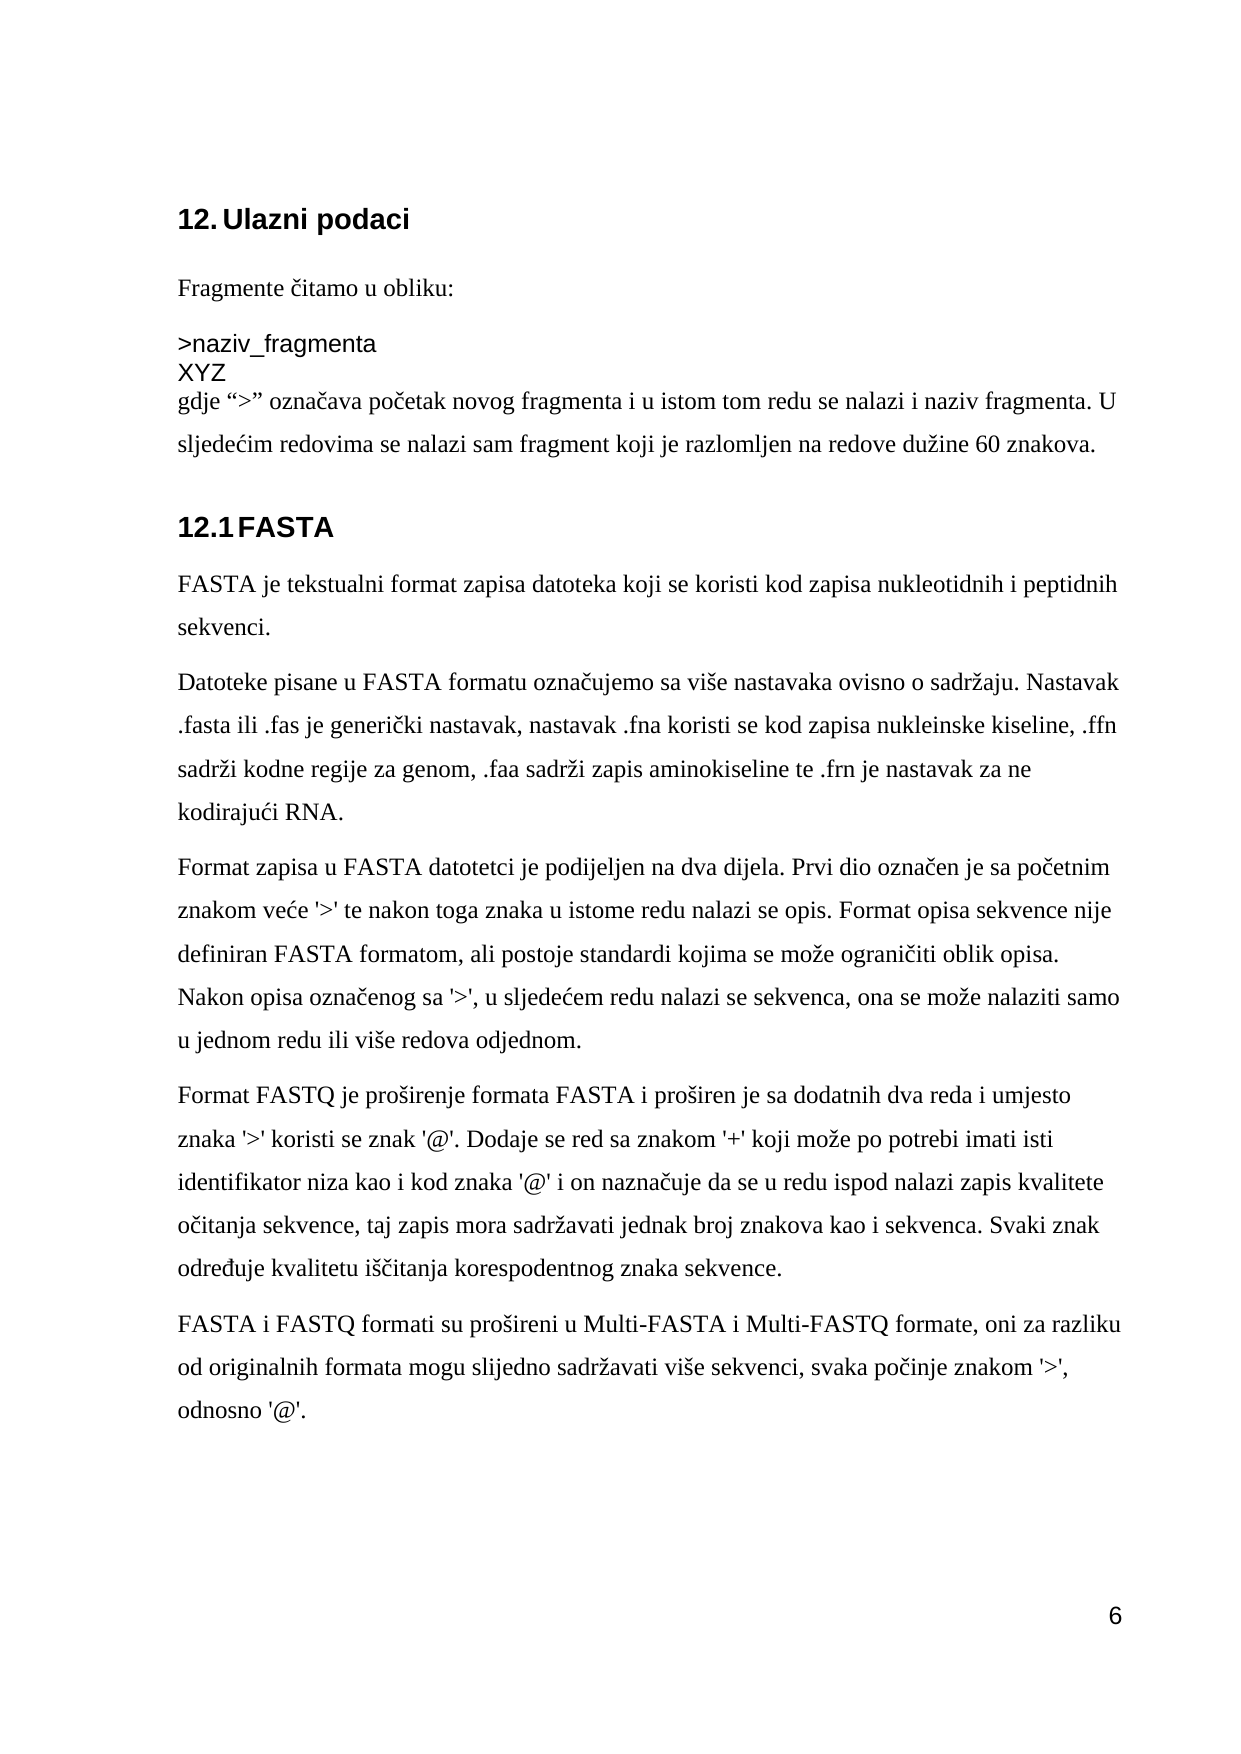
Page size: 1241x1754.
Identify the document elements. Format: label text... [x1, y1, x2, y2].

text Format zapisa u FASTA datotetci je podijeljen na dva dijela. Prvi dio označen je sa početnim znakom veće '>' te nakon toga znaka u istome redu nalazi se opis. Format opisa sekvence nije definiran FASTA formatom, ali postoje standardi kojima se može ograničiti oblik opisa. Nakon opisa označenog sa '>', u sljedećem redu nalazi se sekvenca, ona se može nalaziti samo u jednom redu ili više redova odjednom. [177, 852, 1122, 1054]
text Fragmente čitamo u obliku: [177, 273, 1122, 302]
text FASTA i FASTQ formati su prošireni u Multi-FASTA i Multi-FASTQ formate, oni za razliku od originalnih formata mogu slijedno sadržavati više sekvenci, svaka počinje znakom '>', odnosno '@'. [177, 1309, 1122, 1424]
text XYZ [177, 358, 1122, 386]
text Datoteke pisane u FASTA formatu označujemo sa više nastavaka ovisno o sadržaju. Nastavak .fasta ili .fas je generički nastavak, nastavak .fna koristi se kod zapisa nukleinske kiseline, .ffn sadrži kodne regije za genom, .faa sadrži zapis aminokiseline te .frn je nastavak za ne kodirajući RNA. [177, 667, 1122, 826]
subtitle Ulazni podaci [177, 202, 1122, 236]
subtitle FASTA [177, 510, 1122, 544]
text gdje “>” označava početak novog fragmenta i u istom tom redu se nalazi i naziv fragmenta. U sljedećim redovima se nalazi sam fragment koji je razlomljen na redove dužine 60 znakova. [177, 386, 1122, 458]
text >naziv_fragmenta [177, 329, 1122, 358]
text Format FASTQ je proširenje formata FASTA i proširen je sa dodatnih dva reda i umjesto znaka '>' koristi se znak '@'. Dodaje se red sa znakom '+' koji može po potrebi imati isti identifikator niza kao i kod znaka '@' i on naznačuje da se u redu ispod nalazi zapis kvalitete očitanja sekvence, taj zapis mora sadržavati jednak broj znakova kao i sekvenca. Svaki znak određuje kvalitetu iščitanja korespodentnog znaka sekvence. [177, 1081, 1122, 1282]
text FASTA je tekstualni format zapisa datoteka koji se koristi kod zapisa nukleotidnih i peptidnih sekvenci. [177, 569, 1122, 641]
